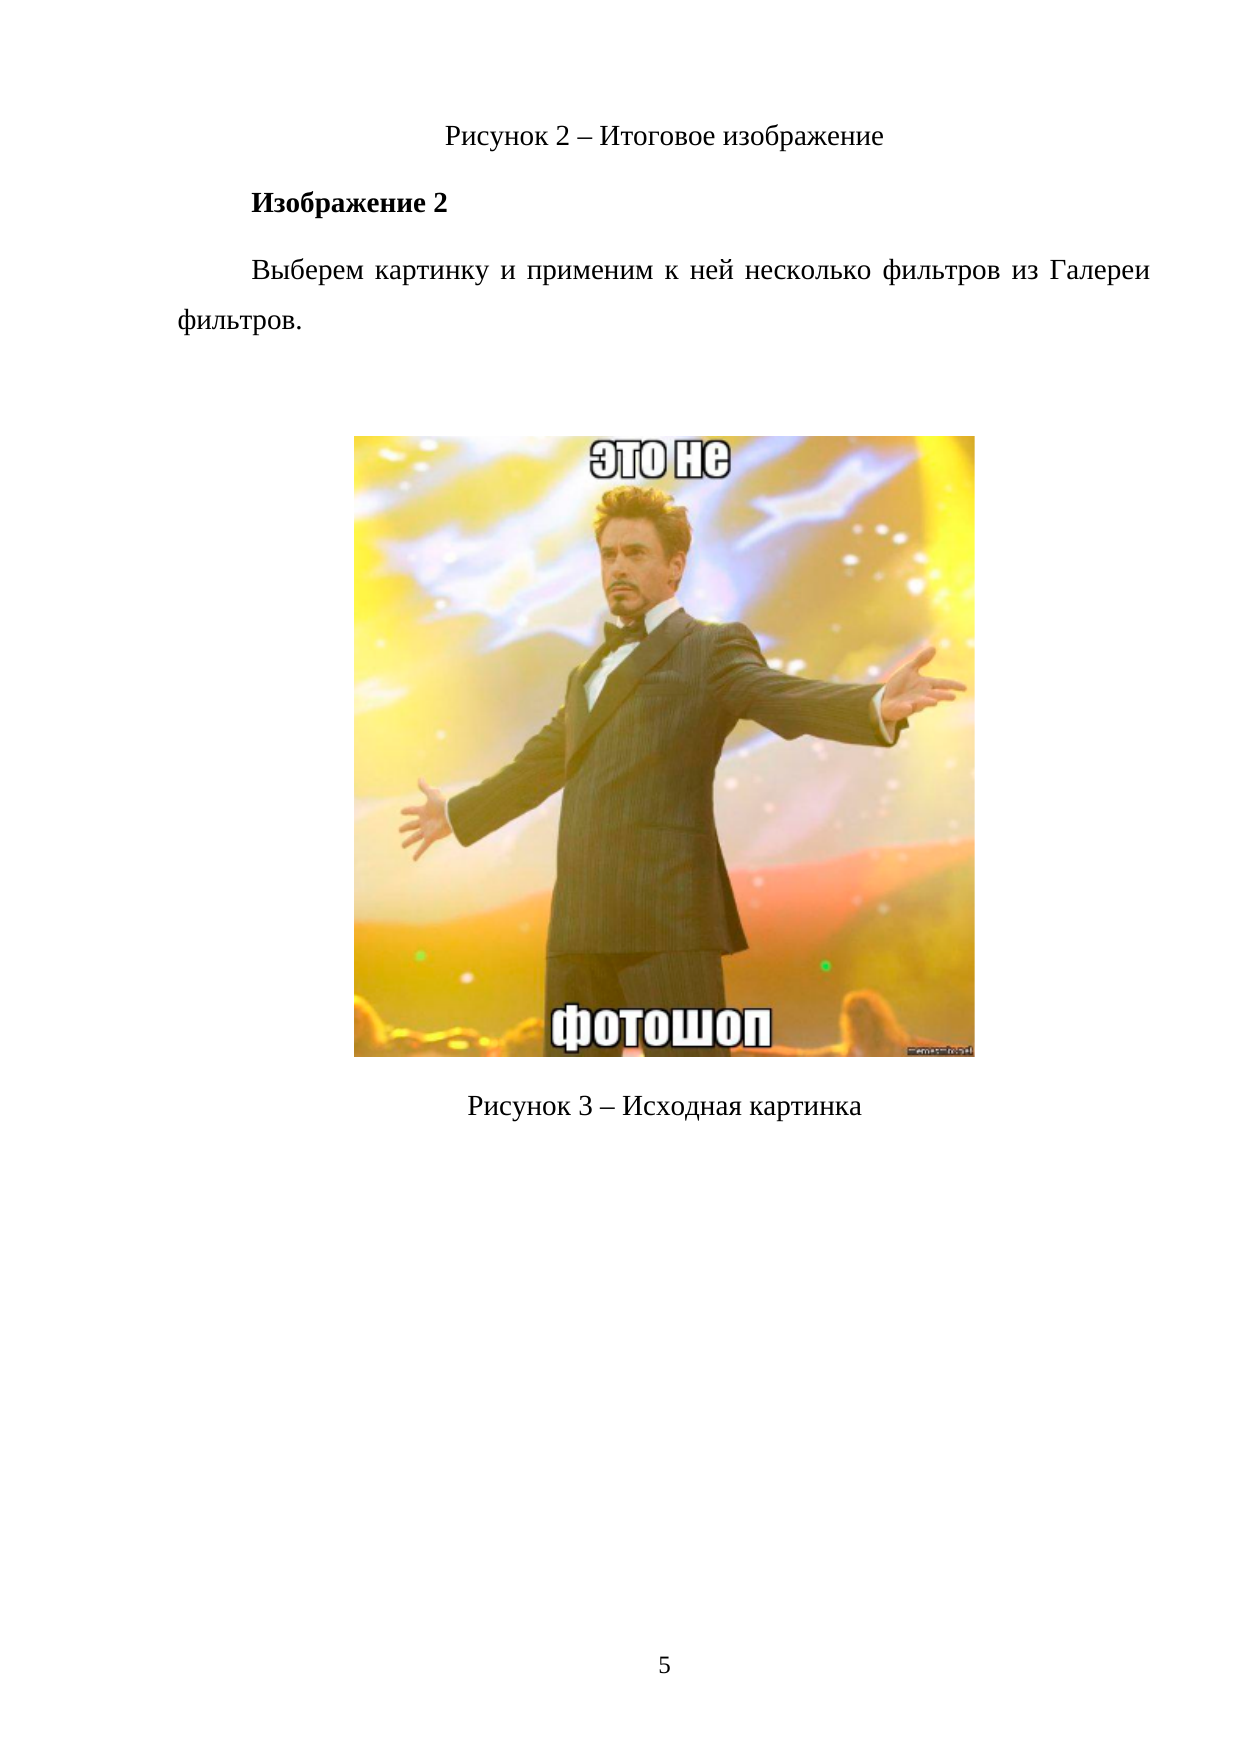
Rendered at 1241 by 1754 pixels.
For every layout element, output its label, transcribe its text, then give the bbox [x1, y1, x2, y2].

text Рисунок 2 – Итоговое изображение [177, 118, 1152, 152]
text Рисунок 3 – Исходная картинка [177, 1088, 1152, 1121]
picture [354, 436, 975, 1057]
text Выберем картинку и применим к ней несколько фильтров из Галереи фильтров. [177, 252, 1152, 336]
text Изображение 2 [177, 185, 1152, 219]
